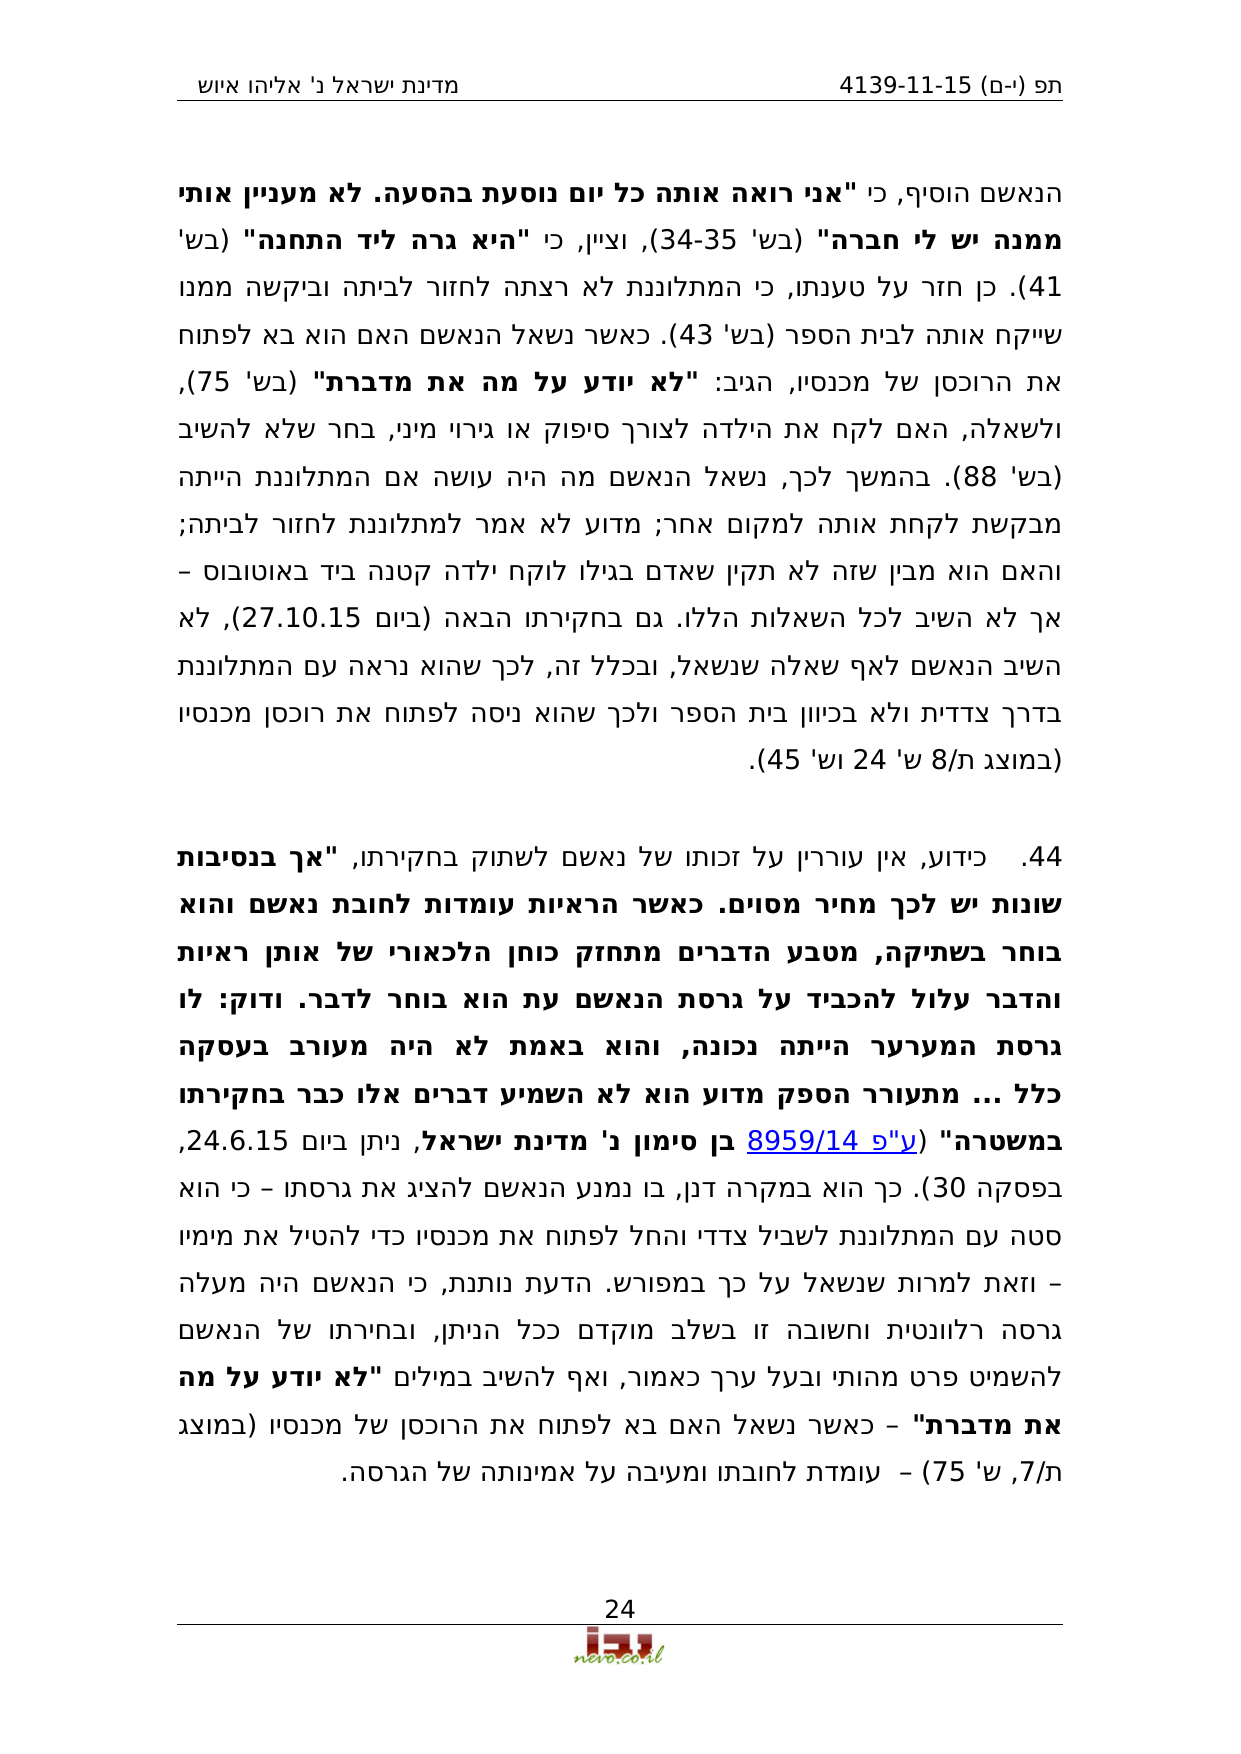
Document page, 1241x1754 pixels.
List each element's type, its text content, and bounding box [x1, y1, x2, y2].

text 44. כידוע, אין עוררין על זכותו של נאשם לשתוק בחקירתו, "אך בנסיבות שונות יש לכך מחיר מסוים. כאשר הראיות עומדות לחובת נאשם והוא בוחר בשתיקה, מטבע הדברים מתחזק כוחן הלכאורי של אותן ראיות והדבר עלול להכביד על גרסת הנאשם עת הוא בוחר לדבר. ודוק: לו גרסת המערער הייתה נכונה, והוא באמת לא היה מעורב בעסקה כלל ... מתעורר הספק מדוע הוא לא השמיע דברים אלו כבר בחקירתו במשטרה" (ע"פ 8959/14 בן סימון נ' מדינת ישראל, ניתן ביום 24.6.15, בפסקה 30). כך הוא במקרה דנן, בו נמנע הנאשם להציג את גרסתו – כי הוא סטה עם המתלוננת לשביל צדדי והחל לפתוח את מכנסיו כדי להטיל את מימיו – וזאת למרות שנשאל על כך במפורש. הדעת נותנת, כי הנאשם היה מעלה גרסה רלוונטית וחשובה זו בשלב מוקדם ככל הניתן, ובחירתו של הנאשם להשמיט פרט מהותי ובעל ערך כאמור, ואף להשיב במילים "לא יודע על מה את מדברת" – כאשר נשאל האם בא לפתוח את הרוכסן של מכנסיו (במוצג ת/7, ש' 75) – עומדת לחובתו ומעיבה על אמינותה של הגרסה. [177, 841, 1063, 1488]
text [177, 177, 1063, 776]
picture [574, 1626, 666, 1665]
